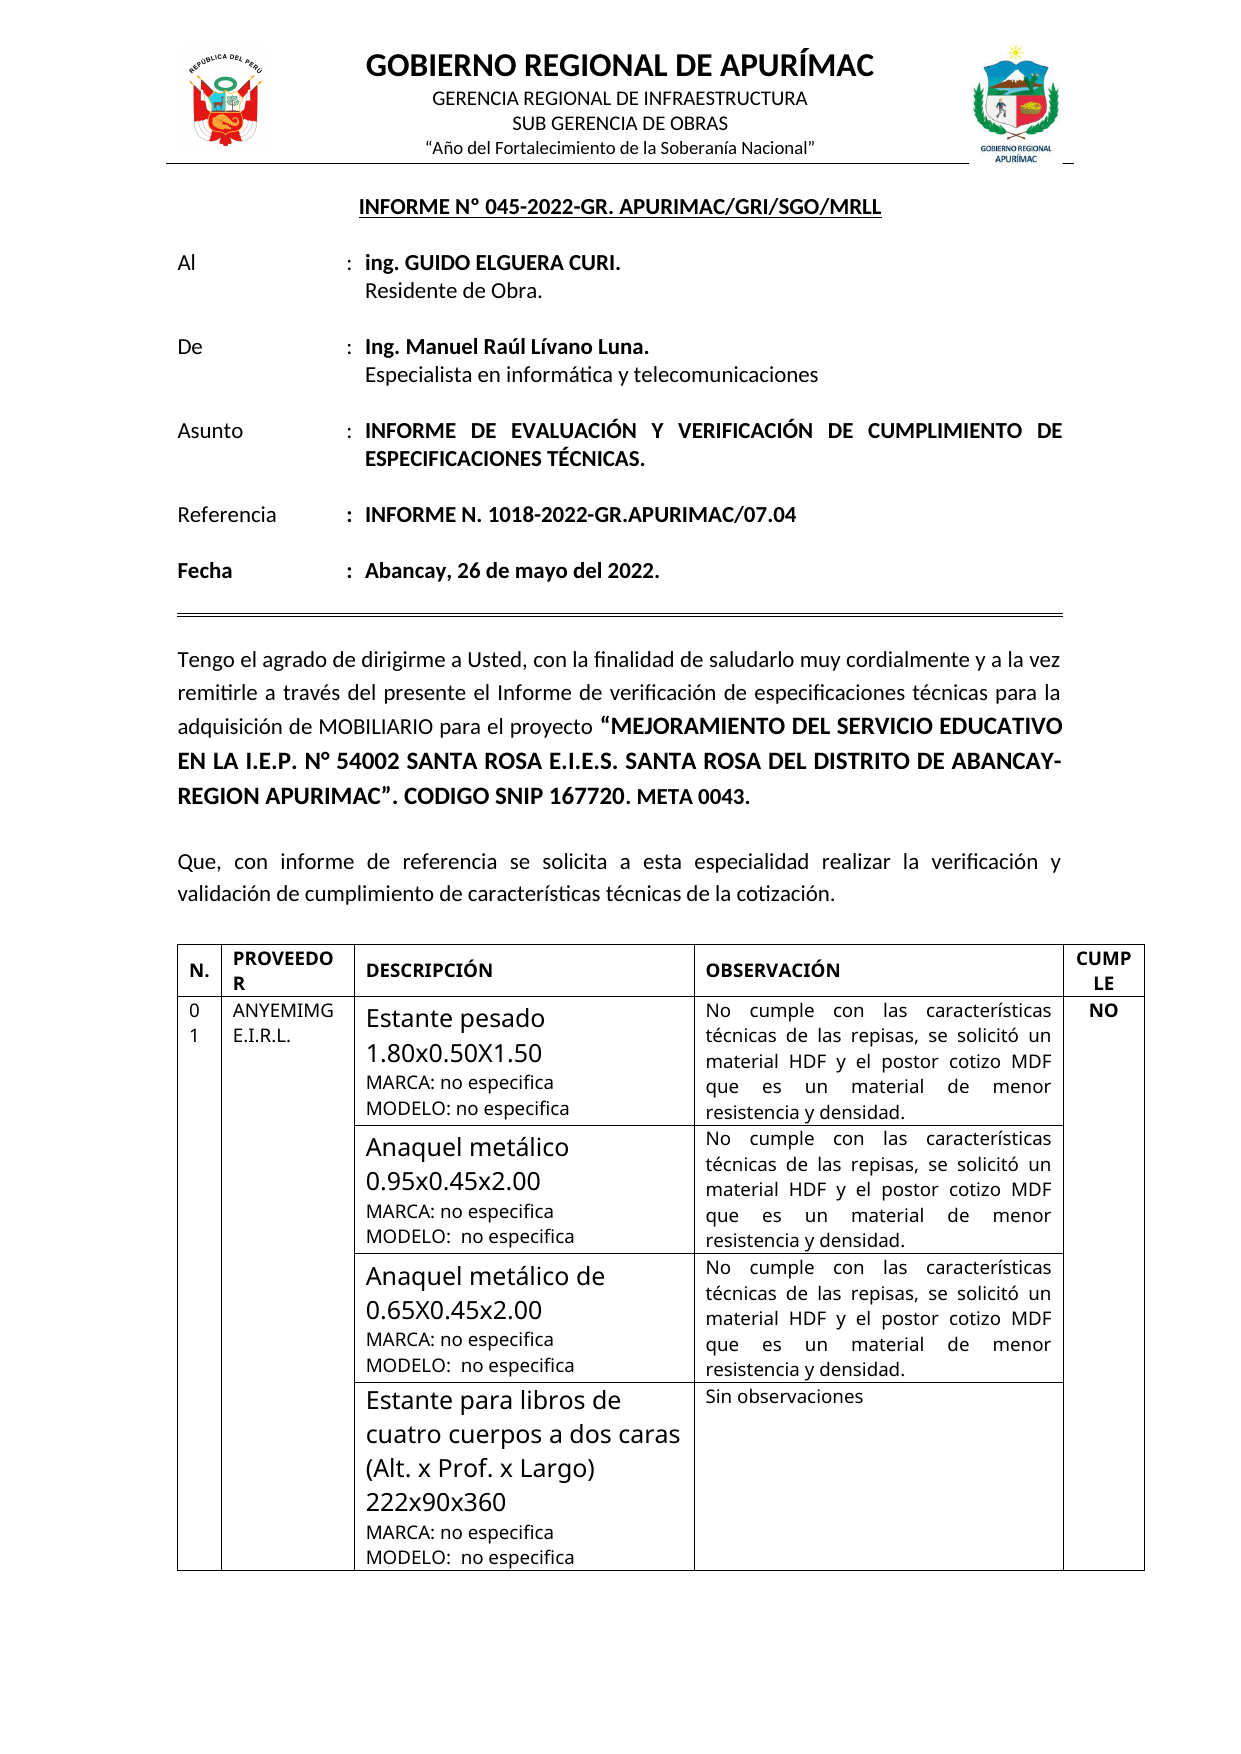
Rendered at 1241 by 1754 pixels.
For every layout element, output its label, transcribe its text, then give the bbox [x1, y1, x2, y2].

text Tengo el agrado de dirigirme a Usted, con la finalidad de saludarlo muy cordialmente y a la vez remitirle a través del presente el Informe de verificación de especificaciones técnicas para la adquisición de MOBILIARIO para el proyecto “MEJORAMIENTO DEL SERVICIO EDUCATIVO EN LA I.E.P. N° 54002 SANTA ROSA E.I.E.S. SANTA ROSA DEL DISTRITO DE ABANCAY-REGION APURIMAC”. CODIGO SNIP 167720. META 0043. [177, 645, 1063, 811]
table_cell No cumple con las características técnicas de las repisas, se solicitó un material HDF y el postor cotizo MDF que es un material de menor resistencia y densidad. [695, 1126, 1063, 1253]
picture [969, 44, 1063, 164]
text Fecha : Abancay, 26 de mayo del 2022. [177, 557, 1063, 585]
text Que, con informe de referencia se solicita a esta especialidad realizar la verificación y validación de cumplimiento de características técnicas de la cotización. [177, 847, 1063, 907]
table_header N. [178, 945, 221, 996]
text De : Ing. Manuel Raúl Lívano Luna. [177, 332, 1063, 361]
table_header DESCRIPCIÓN [355, 945, 694, 996]
table_cell Estante pesado 1.80x0.50X1.50 MARCA: no especifica MODELO: no especifica [355, 997, 694, 1124]
text Referencia : INFORME N. 1018-2022-GR.APURIMAC/07.04 [177, 501, 1063, 529]
text Residente de Obra. [177, 276, 1063, 304]
picture [177, 44, 271, 151]
table_header CUMPLE [1064, 945, 1144, 996]
table_cell 01 [178, 997, 221, 1570]
table_cell Anaquel metálico 0.95x0.45x2.00 MARCA: no especifica MODELO: no especifica [355, 1126, 694, 1253]
text Asunto : INFORME DE EVALUACIÓN Y VERIFICACIÓN DE CUMPLIMIENTO DE ESPECIFICACIONES TÉCNICAS. [177, 417, 1063, 473]
text Al : ing. GUIDO ELGUERA CURI. [177, 248, 1063, 276]
table_cell NO [1064, 997, 1144, 1570]
table_cell Sin observaciones [695, 1383, 1063, 1570]
table_header OBSERVACIÓN [695, 945, 1063, 996]
table_cell No cumple con las características técnicas de las repisas, se solicitó un material HDF y el postor cotizo MDF que es un material de menor resistencia y densidad. [695, 997, 1063, 1124]
table_cell Estante para libros de cuatro cuerpos a dos caras (Alt. x Prof. x Largo) 222x90x360 MARCA: no especifica MODELO: no especifica [355, 1383, 694, 1570]
text INFORME Nº 045-2022-GR. APURIMAC/GRI/SGO/MRLL [177, 192, 1063, 220]
table_header PROVEEDOR [222, 945, 354, 996]
table_cell Anaquel metálico de 0.65X0.45x2.00 MARCA: no especifica MODELO: no especifica [355, 1254, 694, 1382]
text Especialista en informática y telecomunicaciones [177, 361, 1063, 388]
table_cell ANYEMIMG E.I.R.L. [222, 997, 354, 1570]
table_cell No cumple con las características técnicas de las repisas, se solicitó un material HDF y el postor cotizo MDF que es un material de menor resistencia y densidad. [695, 1254, 1063, 1382]
